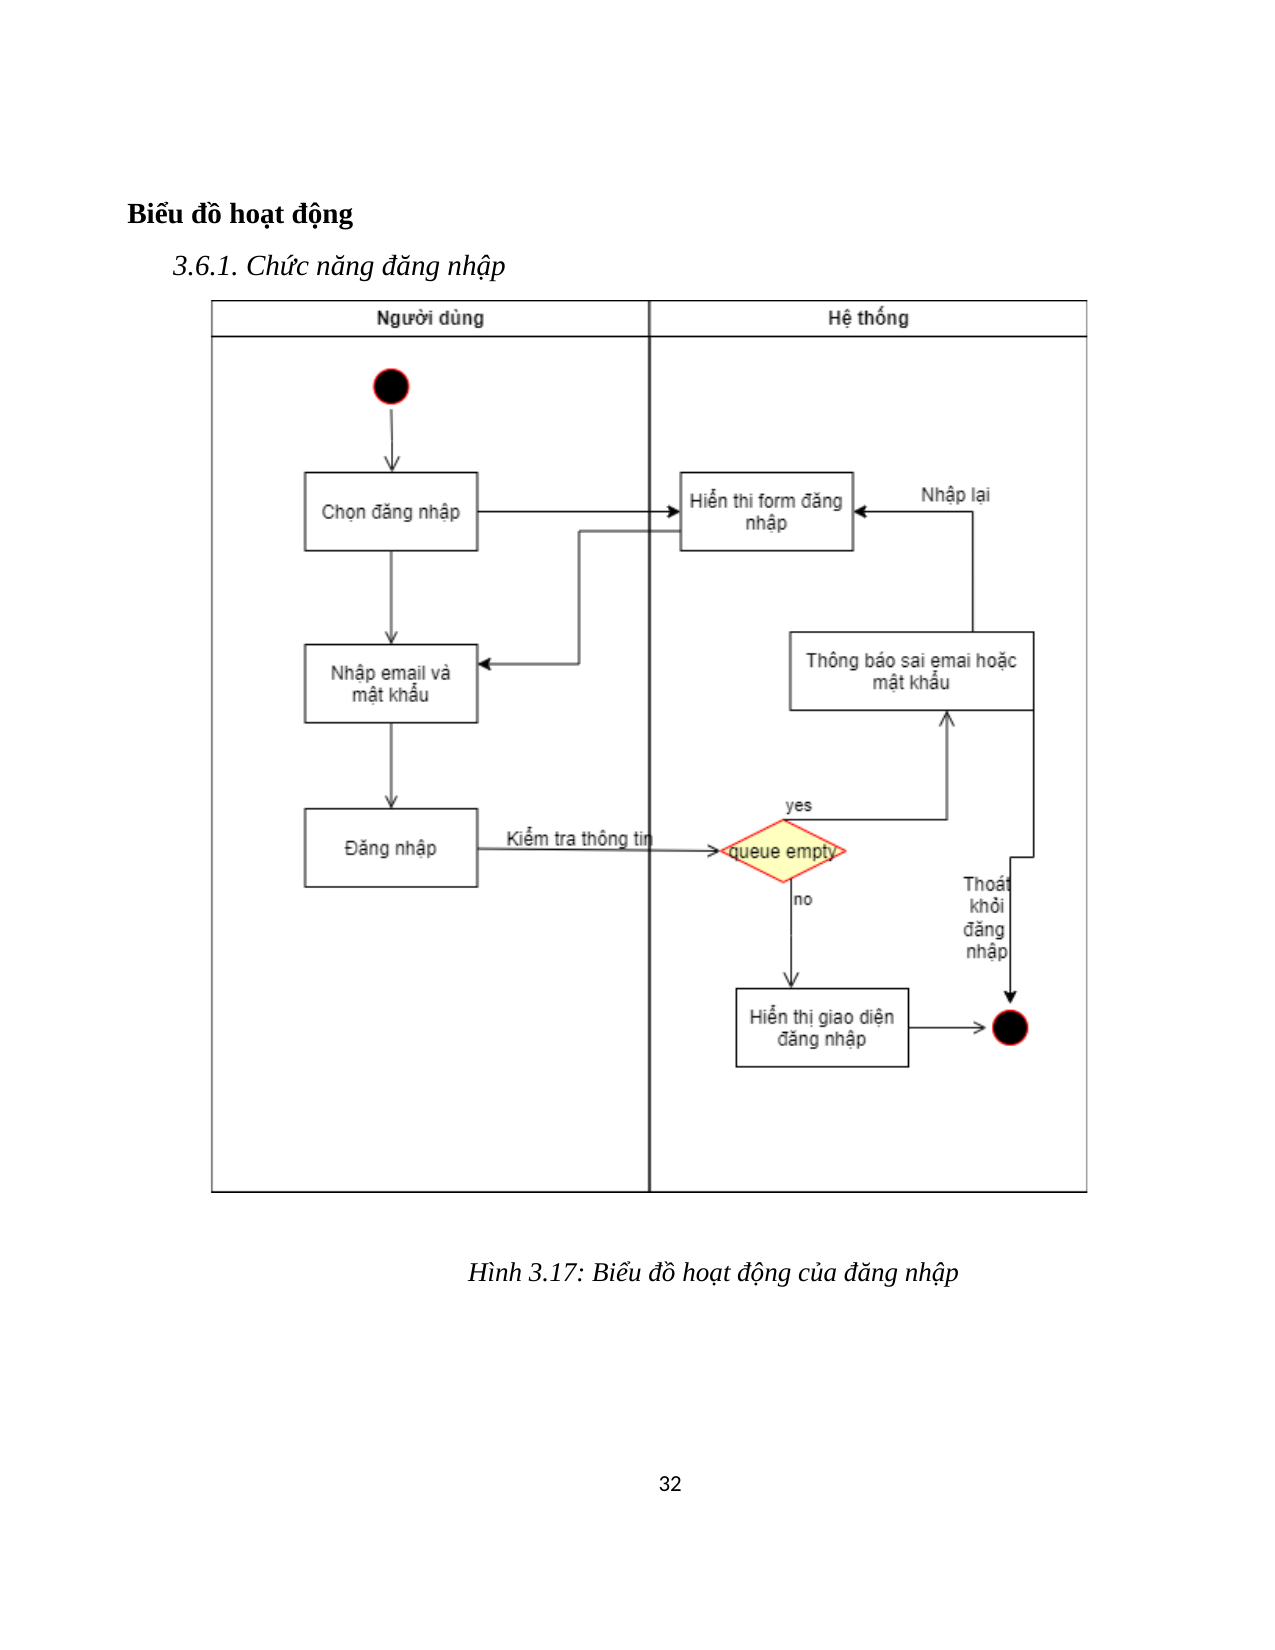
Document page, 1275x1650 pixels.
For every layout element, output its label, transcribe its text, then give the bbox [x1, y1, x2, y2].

subtitle 3.6.1. Chức năng đăng nhập [173, 248, 1219, 282]
picture [210, 300, 1088, 1193]
list Hình 3.17: Biểu đồ hoạt động của đăng nhập [209, 1256, 1219, 1287]
subtitle Biểu đồ hoạt động [127, 196, 1219, 230]
